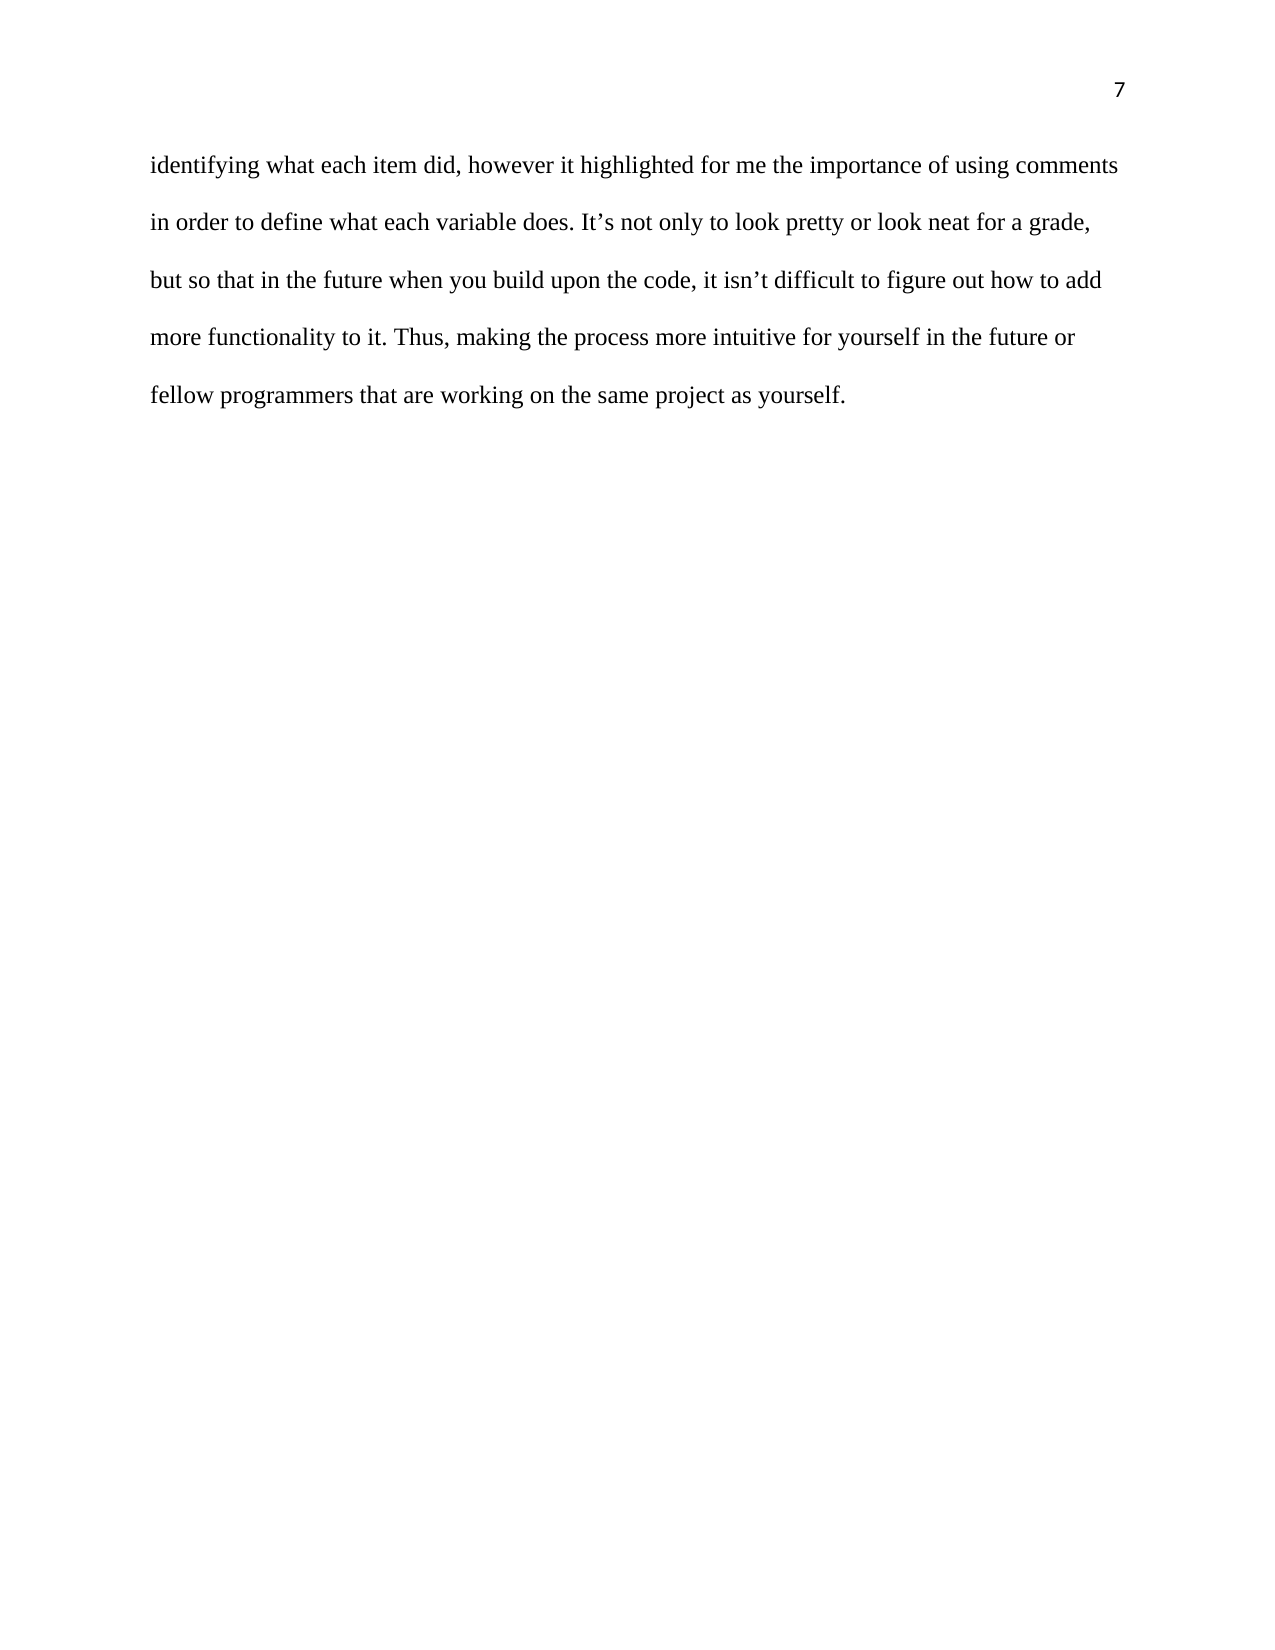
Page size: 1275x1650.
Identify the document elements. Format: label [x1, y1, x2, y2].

text [150, 150, 1125, 409]
